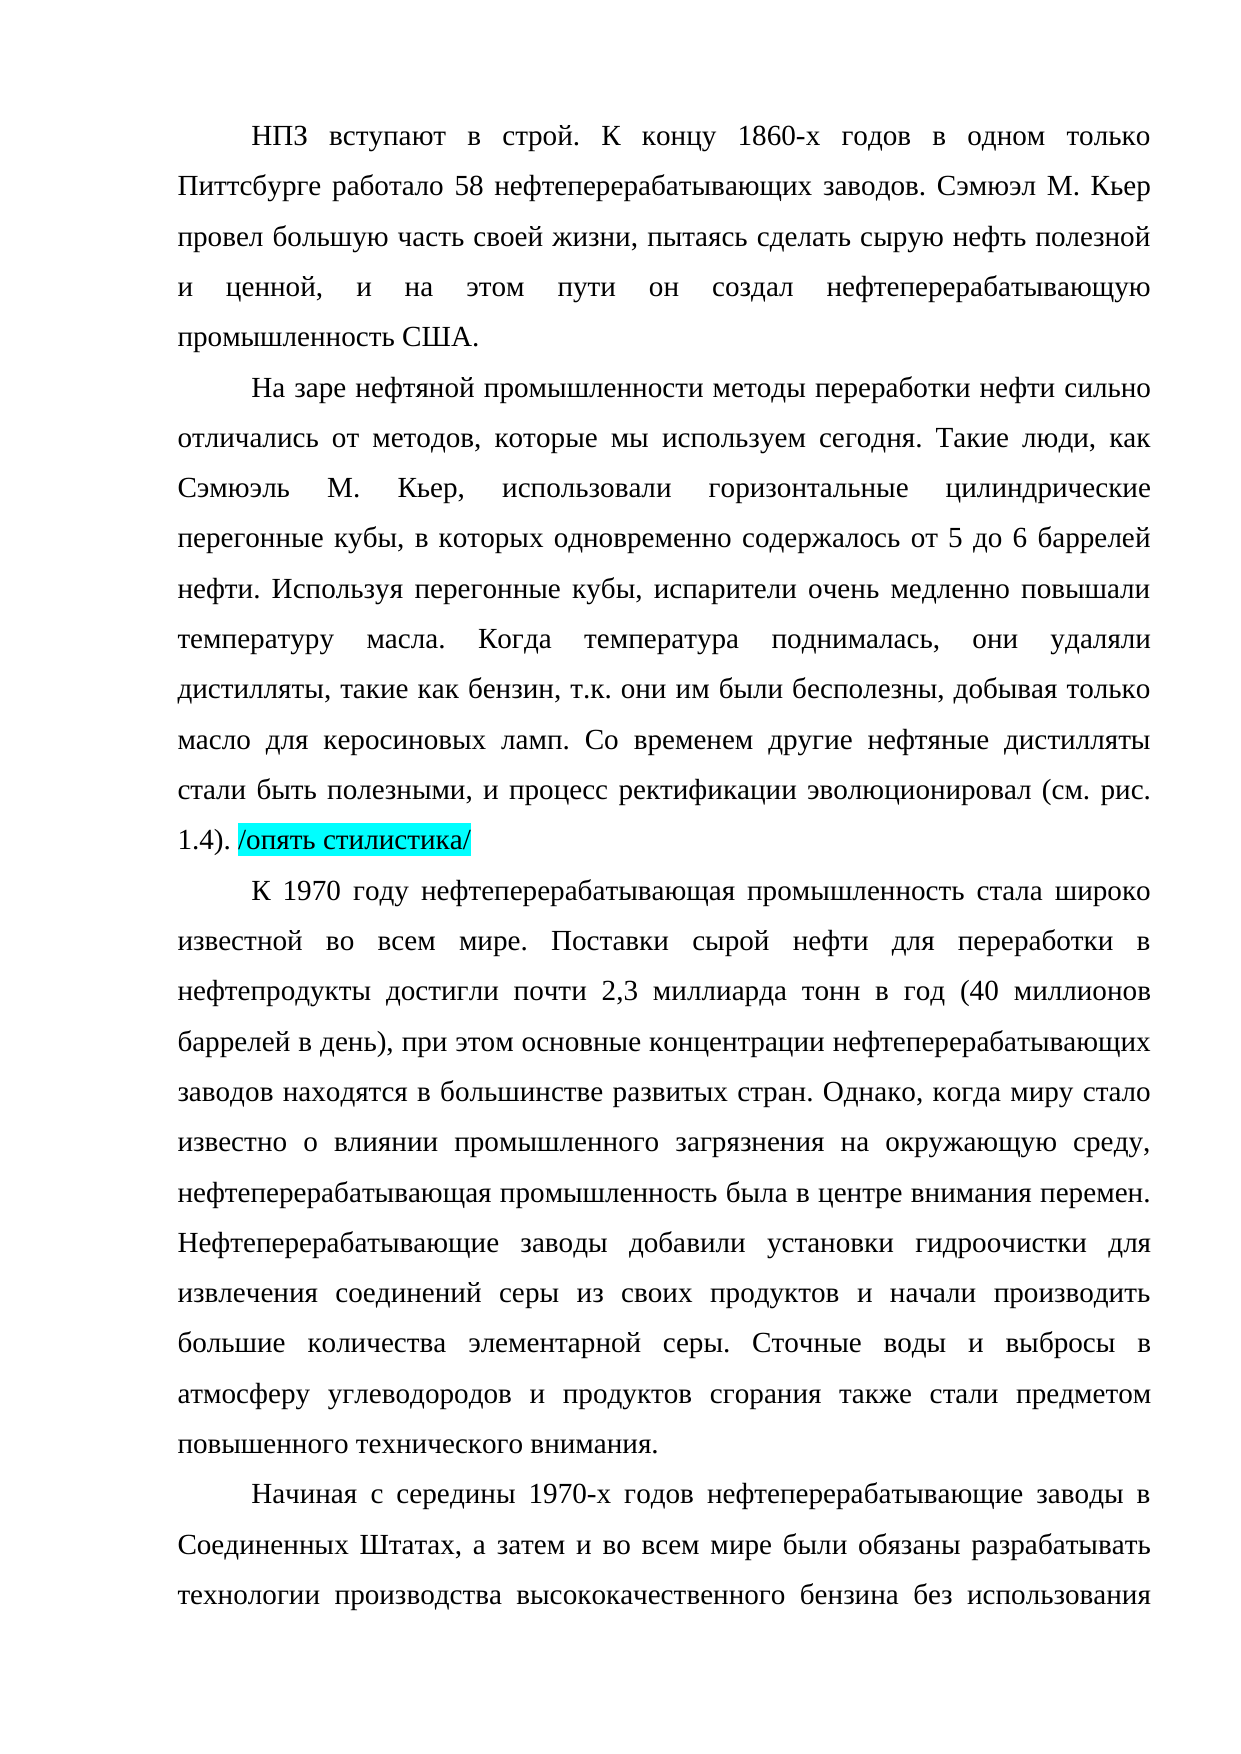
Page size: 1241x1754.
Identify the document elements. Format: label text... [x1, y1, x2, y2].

text На заре нефтяной промышленности методы переработки нефти сильно отличались от методов, которые мы используем сегодня. Такие люди, как Сэмюэль М. Кьер, использовали горизонтальные цилиндрические перегонные кубы, в которых одновременно содержалось от 5 до 6 баррелей нефти. Используя перегонные кубы, испарители очень медленно повышали температуру масла. Когда температура поднималась, они удаляли дистилляты, такие как бензин, т.к. они им были бесполезны, добывая только масло для керосиновых ламп. Со временем другие нефтяные дистилляты стали быть полезными, и процесс ректификации эволюционировал (см. рис. 1.4). /опять стилистика/ [177, 370, 1152, 856]
text К 1970 году нефтеперерабатывающая промышленность стала широко известной во всем мире. Поставки сырой нефти для переработки в нефтепродукты достигли почти 2,3 миллиарда тонн в год (40 миллионов баррелей в день), при этом основные концентрации нефтеперерабатывающих заводов находятся в большинстве развитых стран. Однако, когда миру стало известно о влиянии промышленного загрязнения на окружающую среду, нефтеперерабатывающая промышленность была в центре внимания перемен. Нефтеперерабатывающие заводы добавили установки гидроочистки для извлечения соединений серы из своих продуктов и начали производить большие количества элементарной серы. Сточные воды и выбросы в атмосферу углеводородов и продуктов сгорания также стали предметом повышенного технического внимания. [177, 873, 1152, 1460]
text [177, 1477, 1152, 1611]
text НПЗ вступают в строй. К концу 1860-х годов в одном только Питтсбурге работало 58 нефтеперерабатывающих заводов. Сэмюэл М. Кьер провел большую часть своей жизни, пытаясь сделать сырую нефть полезной и ценной, и на этом пути он создал нефтеперерабатывающую промышленность США. [177, 118, 1152, 353]
